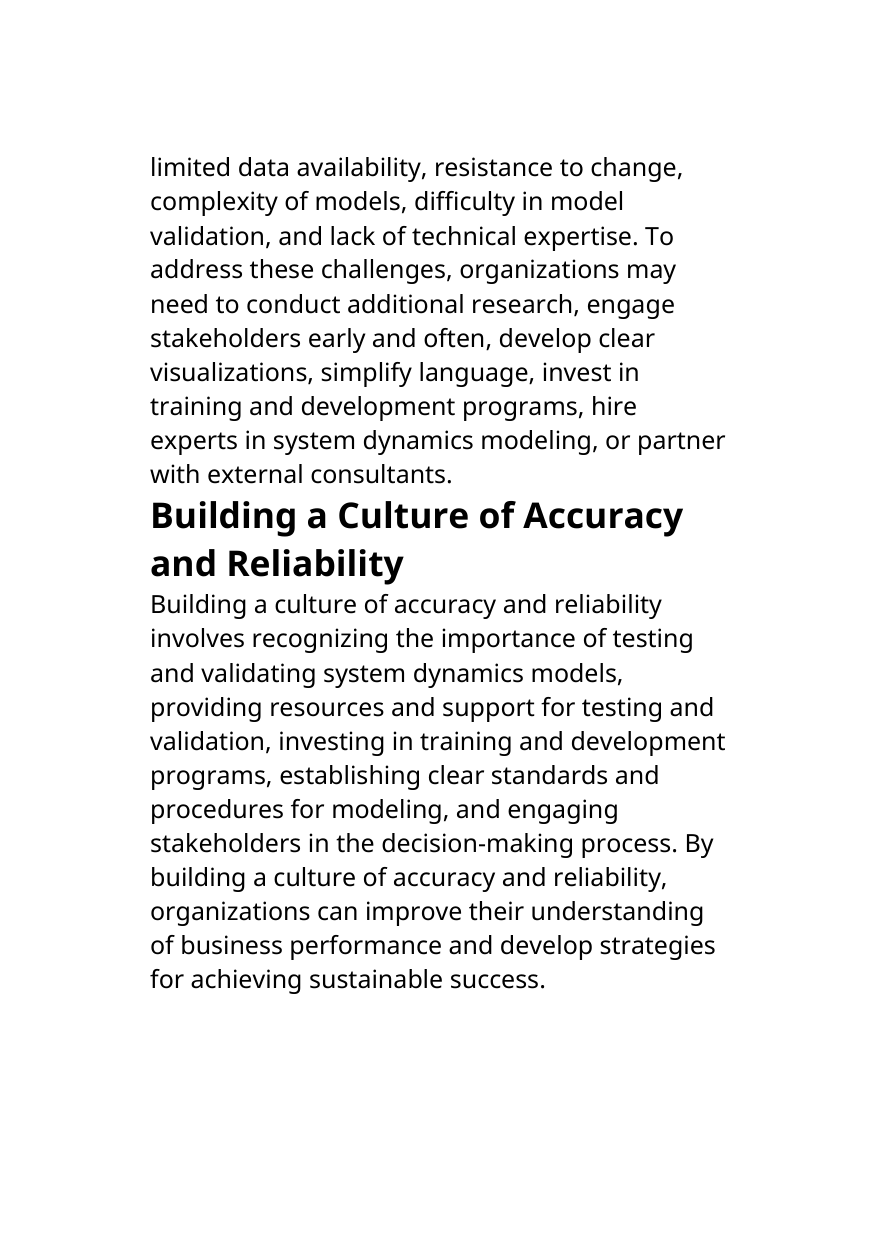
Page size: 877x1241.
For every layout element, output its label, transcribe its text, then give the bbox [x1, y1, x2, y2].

text Building a culture of accuracy and reliability involves recognizing the importance of testing and validating system dynamics models, providing resources and support for testing and validation, investing in training and development programs, establishing clear standards and procedures for modeling, and engaging stakeholders in the decision-making process. By building a culture of accuracy and reliability, organizations can improve their understanding of business performance and develop strategies for achieving sustainable success. [150, 587, 727, 996]
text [150, 150, 727, 491]
subtitle Building a Culture of Accuracy and Reliability [150, 491, 727, 587]
